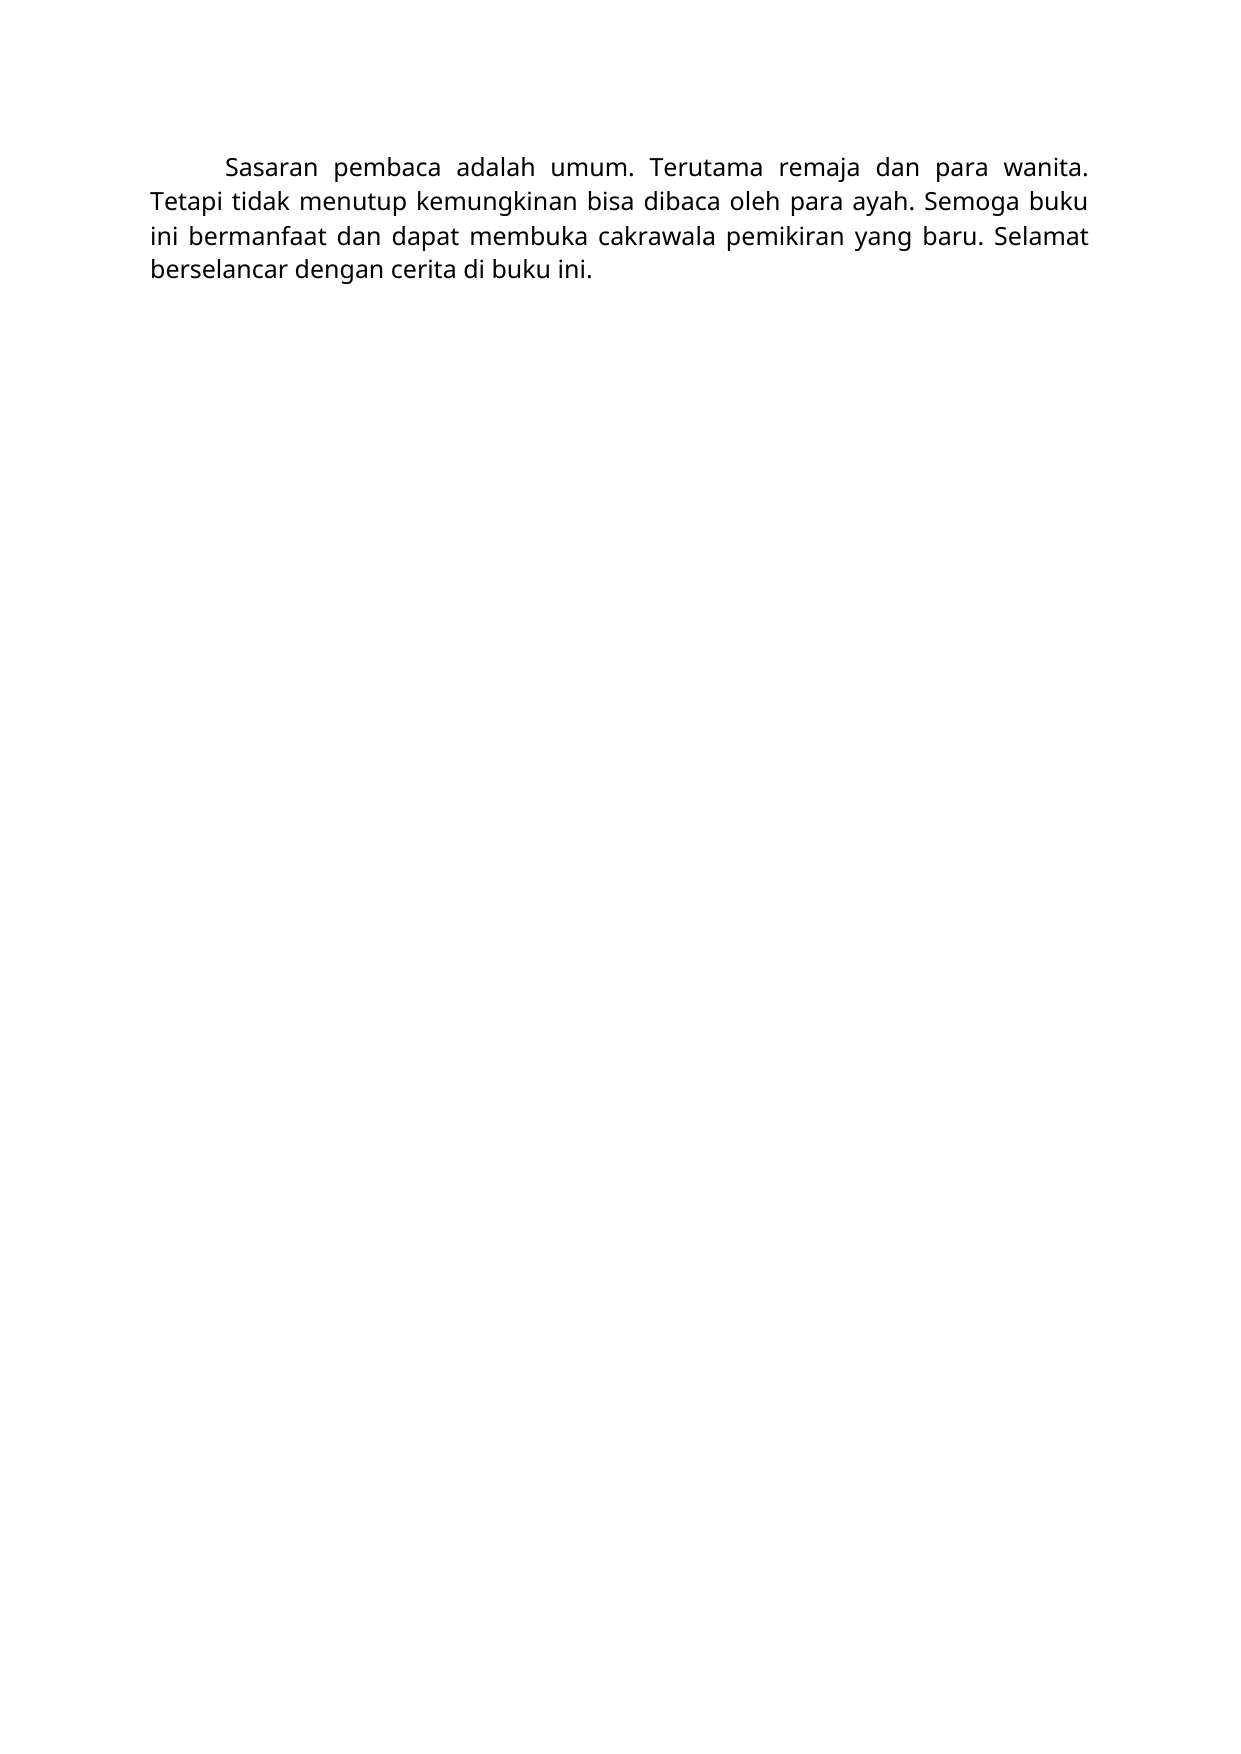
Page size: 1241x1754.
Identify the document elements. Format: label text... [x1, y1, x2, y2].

text Sasaran pembaca adalah umum. Terutama remaja dan para wanita. Tetapi tidak menutup kemungkinan bisa dibaca oleh para ayah. Semoga buku ini bermanfaat dan dapat membuka cakrawala pemikiran yang baru. Selamat berselancar dengan cerita di buku ini. [150, 150, 1090, 286]
